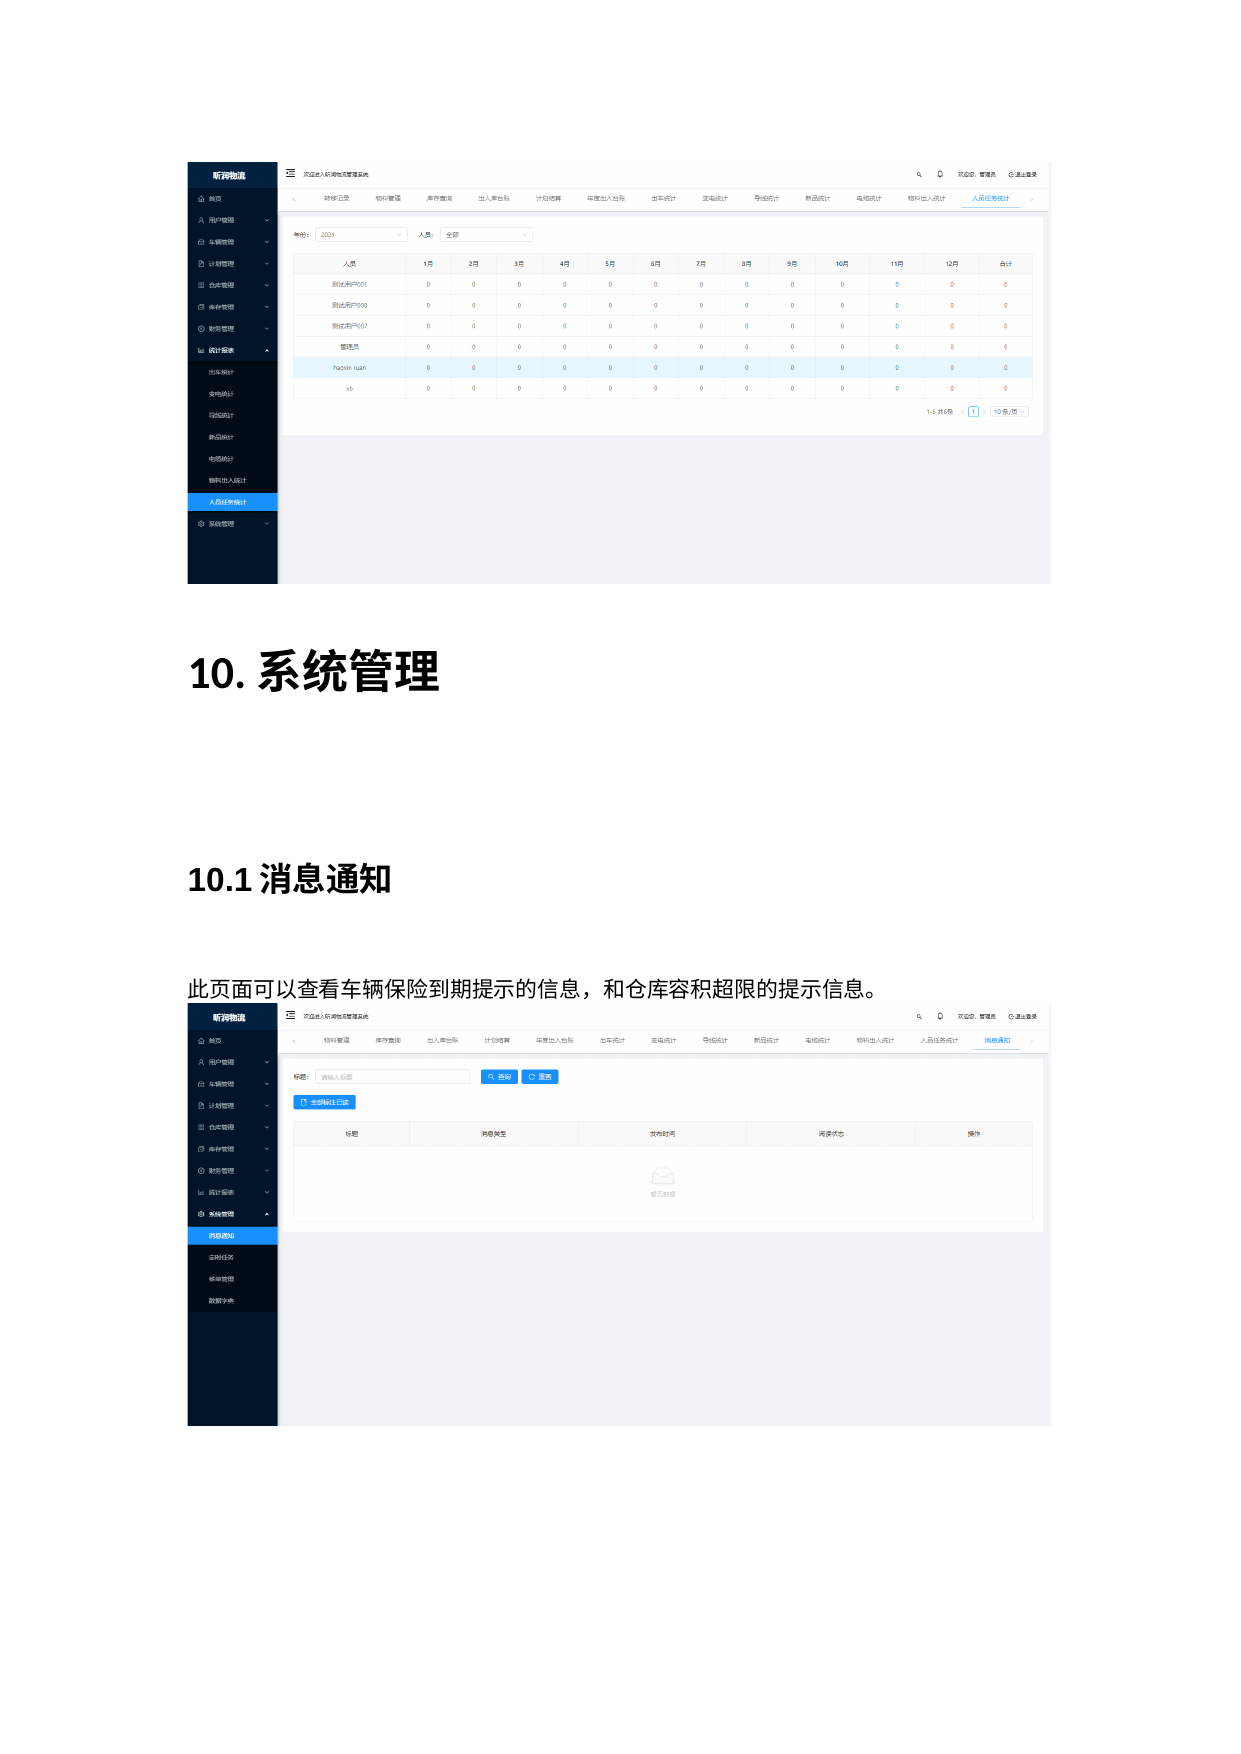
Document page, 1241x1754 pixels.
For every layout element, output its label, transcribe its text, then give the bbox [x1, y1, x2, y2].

picture [187, 1003, 1052, 1426]
subtitle 系统管理 [187, 620, 1053, 717]
text 此页面可以查看车辆保险到期提示的信息，和仓库容积超限的提示信息。 [187, 971, 1053, 1004]
picture [187, 162, 1052, 584]
subtitle 10.1消息通知 [187, 844, 1053, 909]
